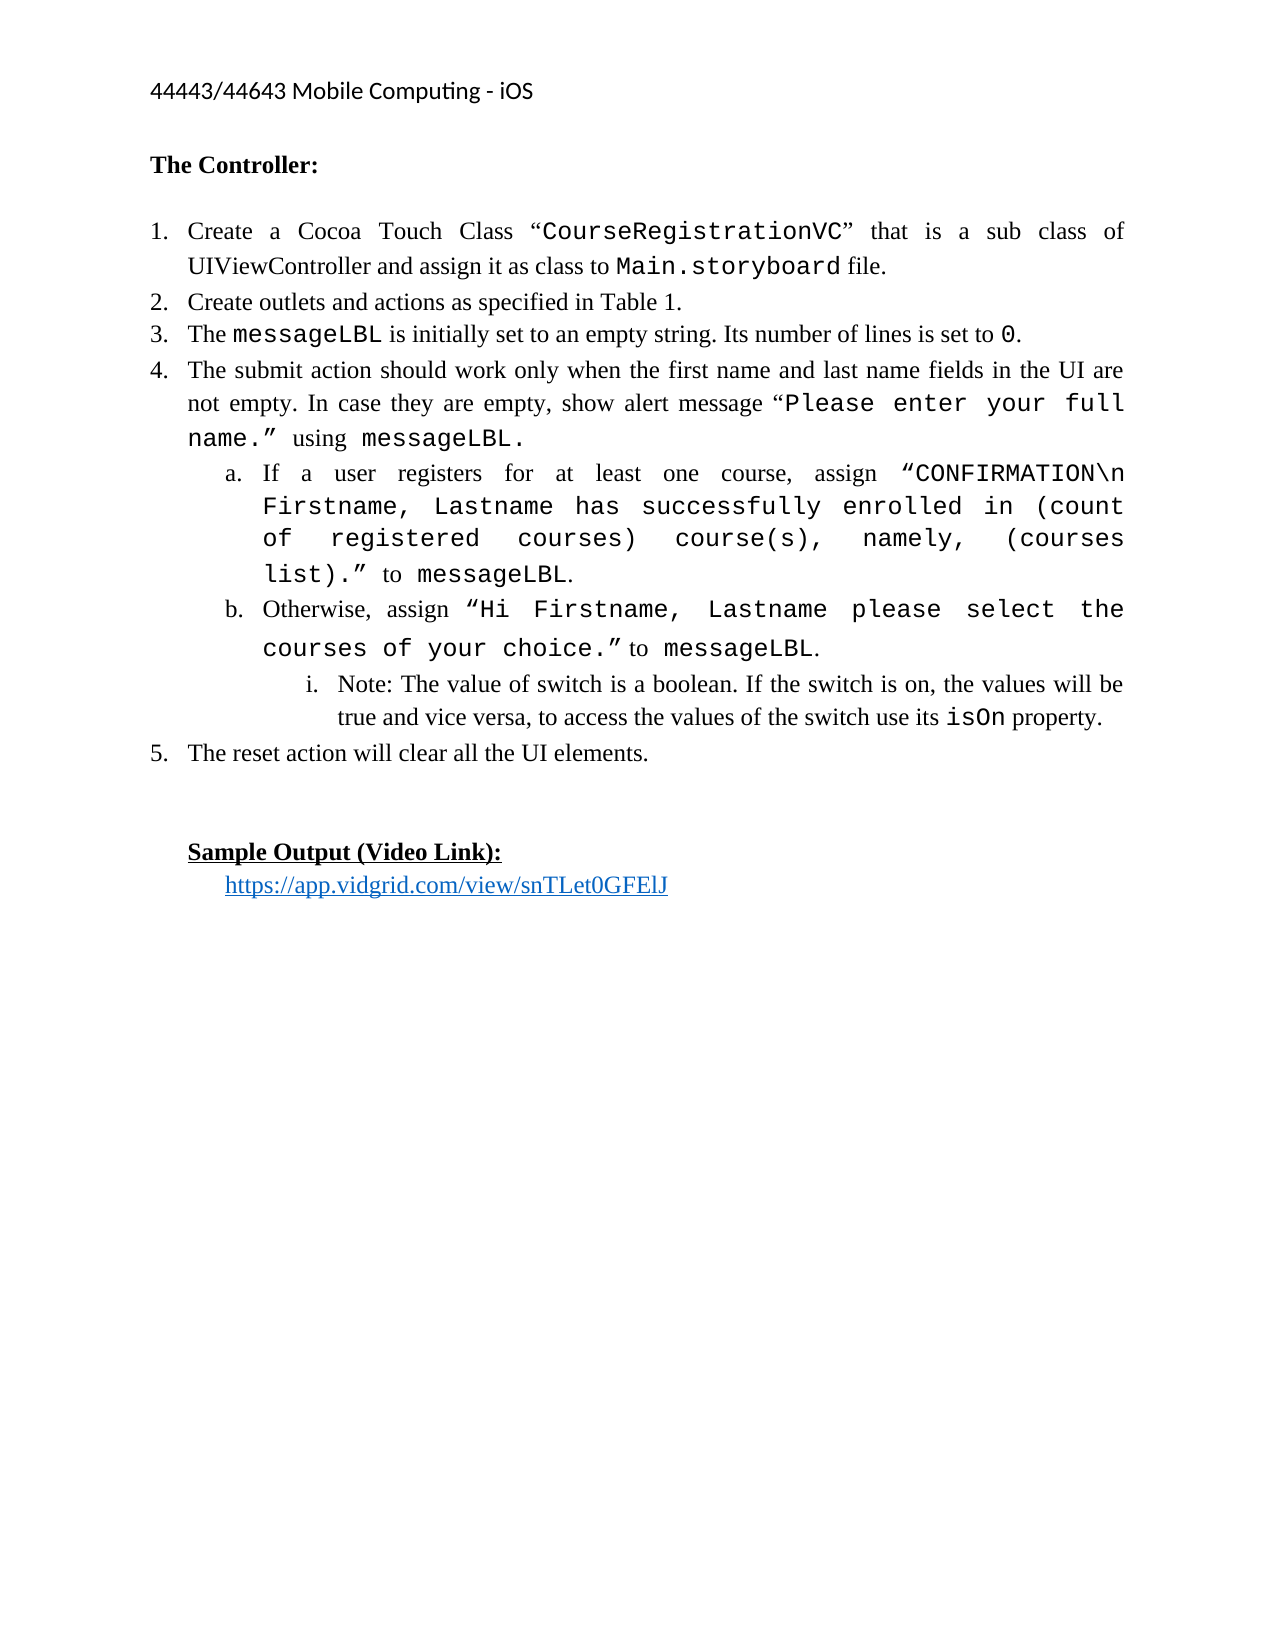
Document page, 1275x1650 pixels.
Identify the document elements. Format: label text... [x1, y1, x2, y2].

list Note: The value of switch is a boolean. If the switch is on, the values will be true and vice versa, to access the values of the switch use its isOn property. [319, 669, 1125, 733]
list Create a Cocoa Touch Class “CourseRegistrationVC” that is a sub class of UIViewController and assign it as class to Main.storyboard file. [150, 216, 1125, 282]
text https://app.vidgrid.com/view/snTLet0GFElJ [150, 870, 1125, 899]
list The reset action will clear all the UI elements. [150, 738, 1125, 767]
list The messageLBL is initially set to an empty string. Its number of lines is set to 0. [150, 319, 1125, 350]
list Sample Output (Video Link): [187, 837, 1125, 866]
list If a user registers for at least one course, assign “CONFIRMATION\n Firstname, Lastname has successfully enrolled in (count of registered courses) course(s), namely, (courses list).” to messageLBL. [225, 458, 1125, 589]
list The submit action should work only when the first name and last name fields in the UI are not empty. In case they are empty, show alert message “Please enter your full name.” using messageLBL. [150, 355, 1125, 454]
list Otherwise, assign “Hi Firstname, Lastname please select the courses of your choice.” to messageLBL. [225, 594, 1125, 664]
text The Controller: [150, 150, 1125, 179]
list Create outlets and actions as specified in Table 1. [150, 287, 1125, 315]
